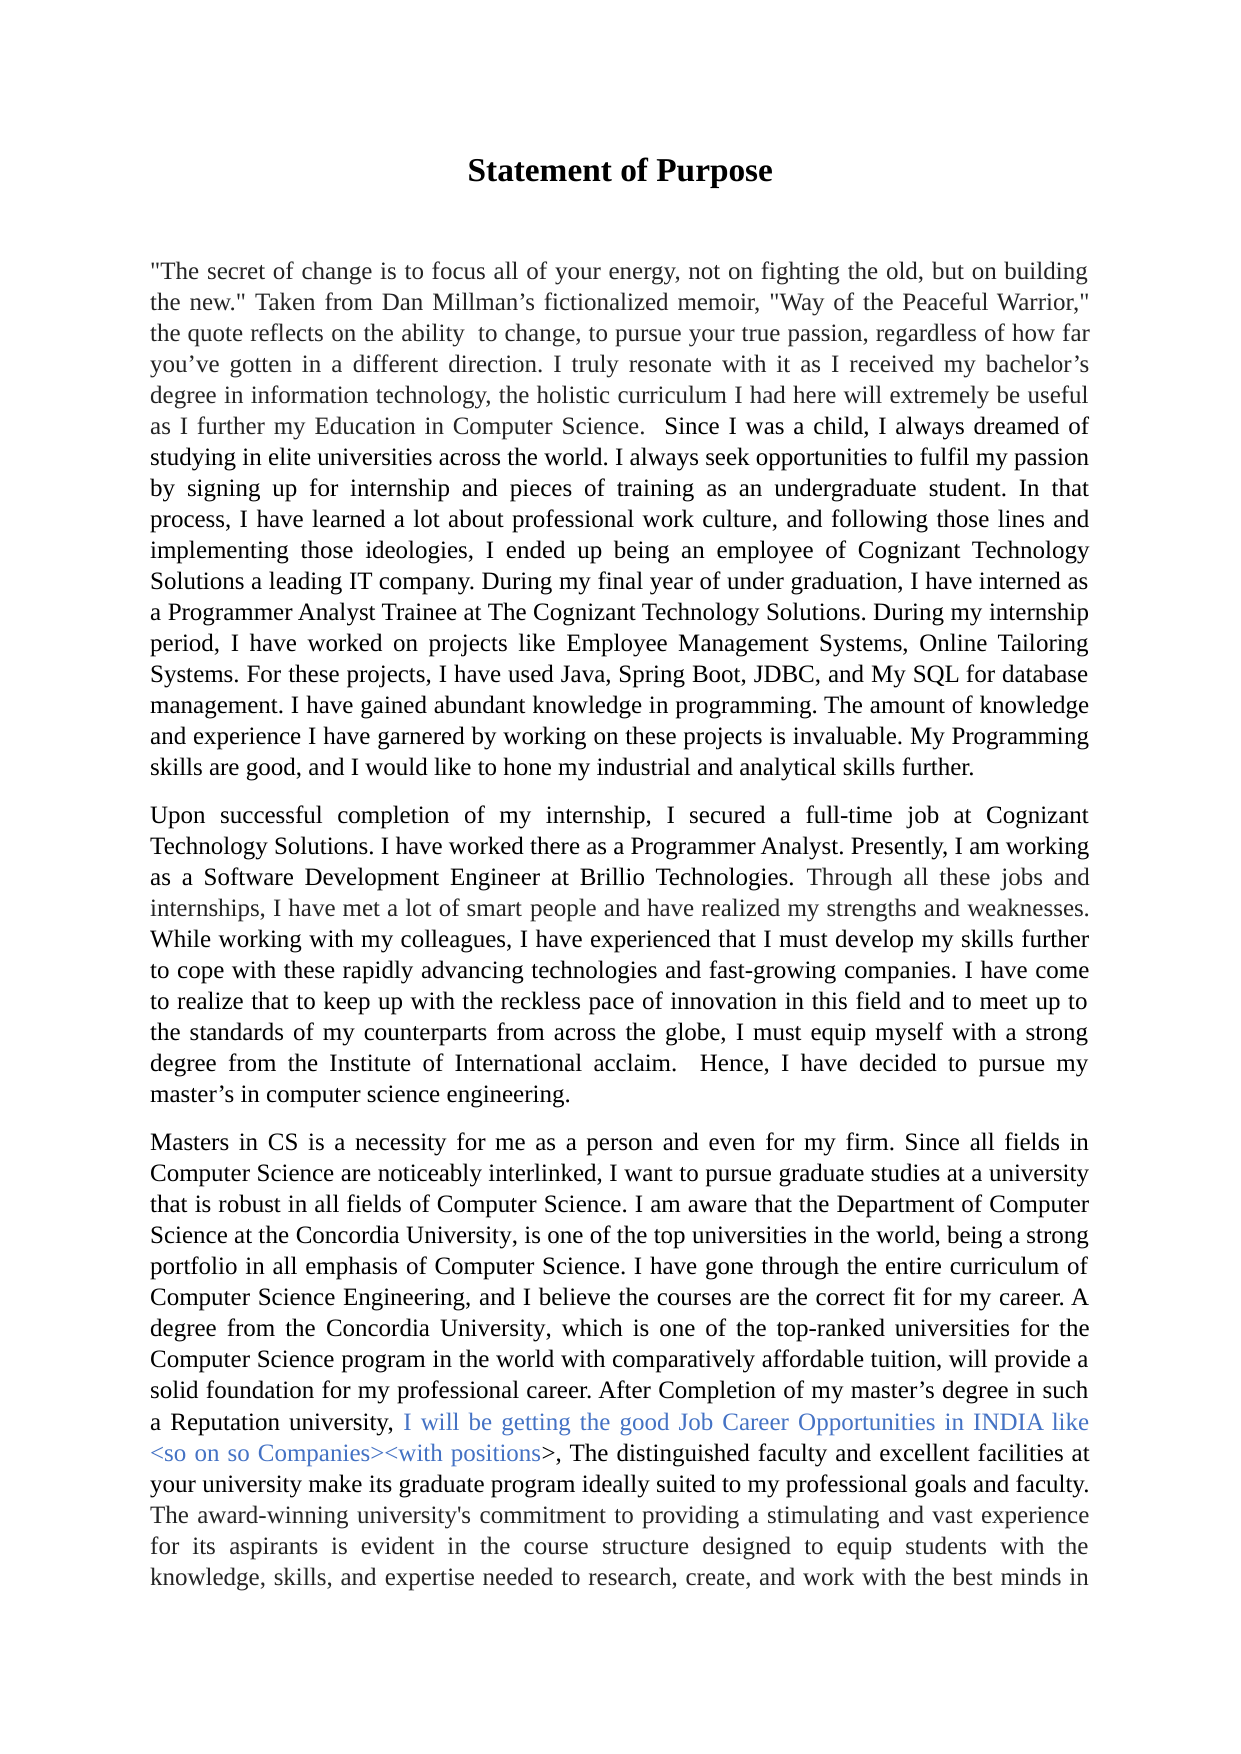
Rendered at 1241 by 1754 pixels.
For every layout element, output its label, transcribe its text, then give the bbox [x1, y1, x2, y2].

text "The secret of change is to focus all of your energy, not on fighting the old, but on building the new." Taken from Dan Millman’s fictionalized memoir, "Way of the Peaceful Warrior," the quote reflects on the ability to change, to pursue your true passion, regardless of how far you’ve gotten in a different direction. I truly resonate with it as I received my bachelor’s degree in information technology, the holistic curriculum I had here will extremely be useful as I further my Education in Computer Science. Since I was a child, I always dreamed of studying in elite universities across the world. I always seek opportunities to fulfil my passion by signing up for internship and pieces of training as an undergraduate student. In that process, I have learned a lot about professional work culture, and following those lines and implementing those ideologies, I ended up being an employee of Cognizant Technology Solutions a leading IT company. During my final year of under graduation, I have interned as a Programmer Analyst Trainee at The Cognizant Technology Solutions. During my internship period, I have worked on projects like Employee Management Systems, Online Tailoring Systems. For these projects, I have used Java, Spring Boot, JDBC, and My SQL for database management. I have gained abundant knowledge in programming. The amount of knowledge and experience I have garnered by working on these projects is invaluable. My Programming skills are good, and I would like to hone my industrial and analytical skills further. [150, 256, 1090, 781]
text Upon successful completion of my internship, I secured a full-time job at Cognizant Technology Solutions. I have worked there as a Programmer Analyst. Presently, I am working as a Software Development Engineer at Brillio Technologies. Through all these jobs and internships, I have met a lot of smart people and have realized my strengths and weaknesses. While working with my colleagues, I have experienced that I must develop my skills further to cope with these rapidly advancing technologies and fast-growing companies. I have come to realize that to keep up with the reckless pace of innovation in this field and to meet up to the standards of my counterparts from across the globe, I must equip myself with a strong degree from the Institute of International acclaim. Hence, I have decided to pursue my master’s in computer science engineering. [150, 800, 1090, 1108]
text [150, 1127, 1090, 1591]
text Statement of Purpose [150, 150, 1090, 188]
